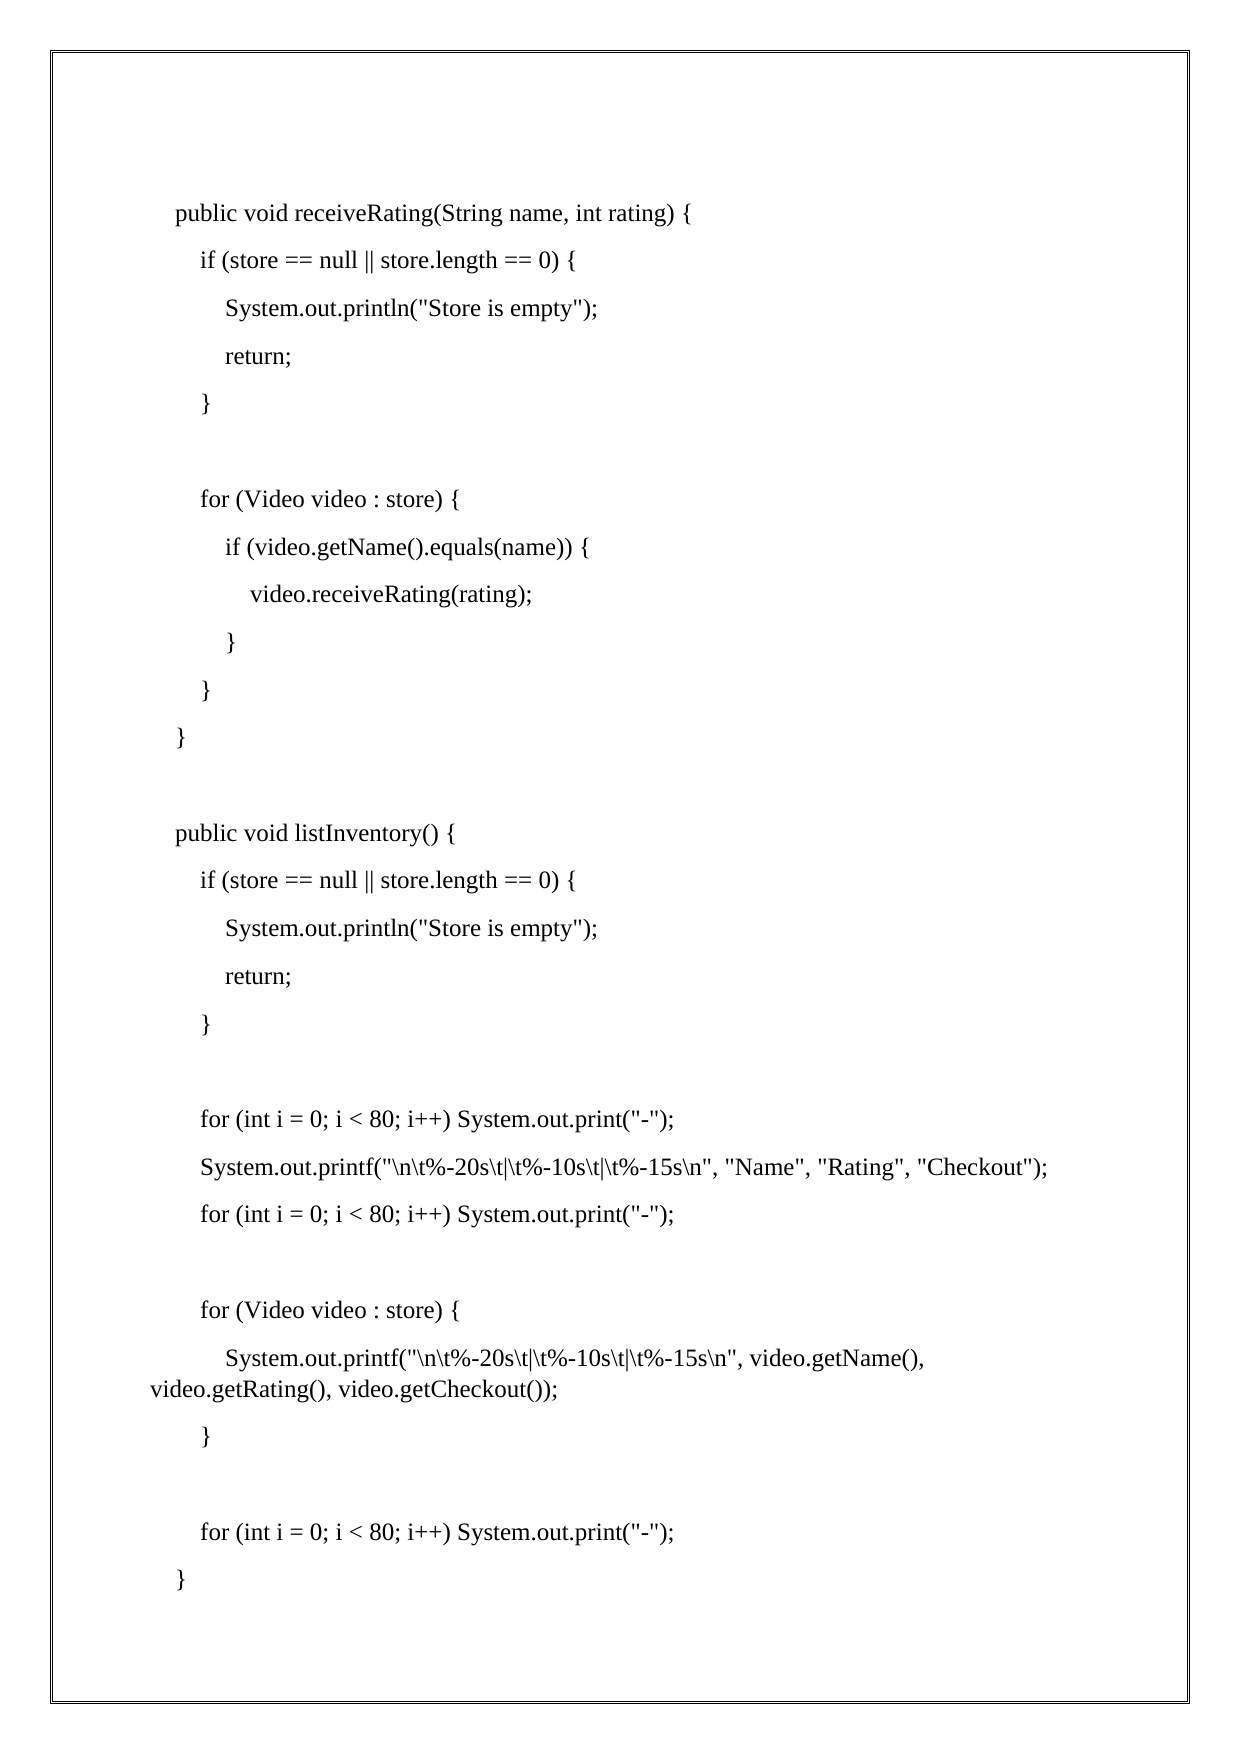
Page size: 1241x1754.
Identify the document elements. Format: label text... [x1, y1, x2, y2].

text } [150, 627, 1090, 656]
text video.receiveRating(rating); [150, 579, 1090, 608]
text } [150, 1009, 1090, 1037]
text } [150, 388, 1090, 417]
text } [150, 722, 1090, 751]
text return; [150, 341, 1090, 369]
text } [150, 1564, 1090, 1593]
text for (Video video : store) { [150, 1295, 1090, 1324]
text public void listInventory() { [150, 818, 1090, 847]
text for (Video video : store) { [150, 484, 1090, 513]
text if (video.getName().equals(name)) { [150, 532, 1090, 560]
text } [150, 1421, 1090, 1450]
text for (int i = 0; i < 80; i++) System.out.print("-"); [150, 1199, 1090, 1228]
text for (int i = 0; i < 80; i++) System.out.print("-"); [150, 1104, 1090, 1133]
text System.out.println("Store is empty"); [150, 913, 1090, 942]
text System.out.println("Store is empty"); [150, 293, 1090, 322]
text } [150, 675, 1090, 703]
text for (int i = 0; i < 80; i++) System.out.print("-"); [150, 1517, 1090, 1546]
text System.out.printf("\n\t%-20s\t|\t%-10s\t|\t%-15s\n", video.getName(), video.getRating(), video.getCheckout()); [150, 1343, 1090, 1402]
text System.out.printf("\n\t%-20s\t|\t%-10s\t|\t%-15s\n", "Name", "Rating", "Checkout"); [150, 1152, 1090, 1181]
text if (store == null || store.length == 0) { [150, 245, 1090, 274]
text public void receiveRating(String name, int rating) { [150, 198, 1090, 226]
text if (store == null || store.length == 0) { [150, 866, 1090, 894]
text return; [150, 961, 1090, 990]
